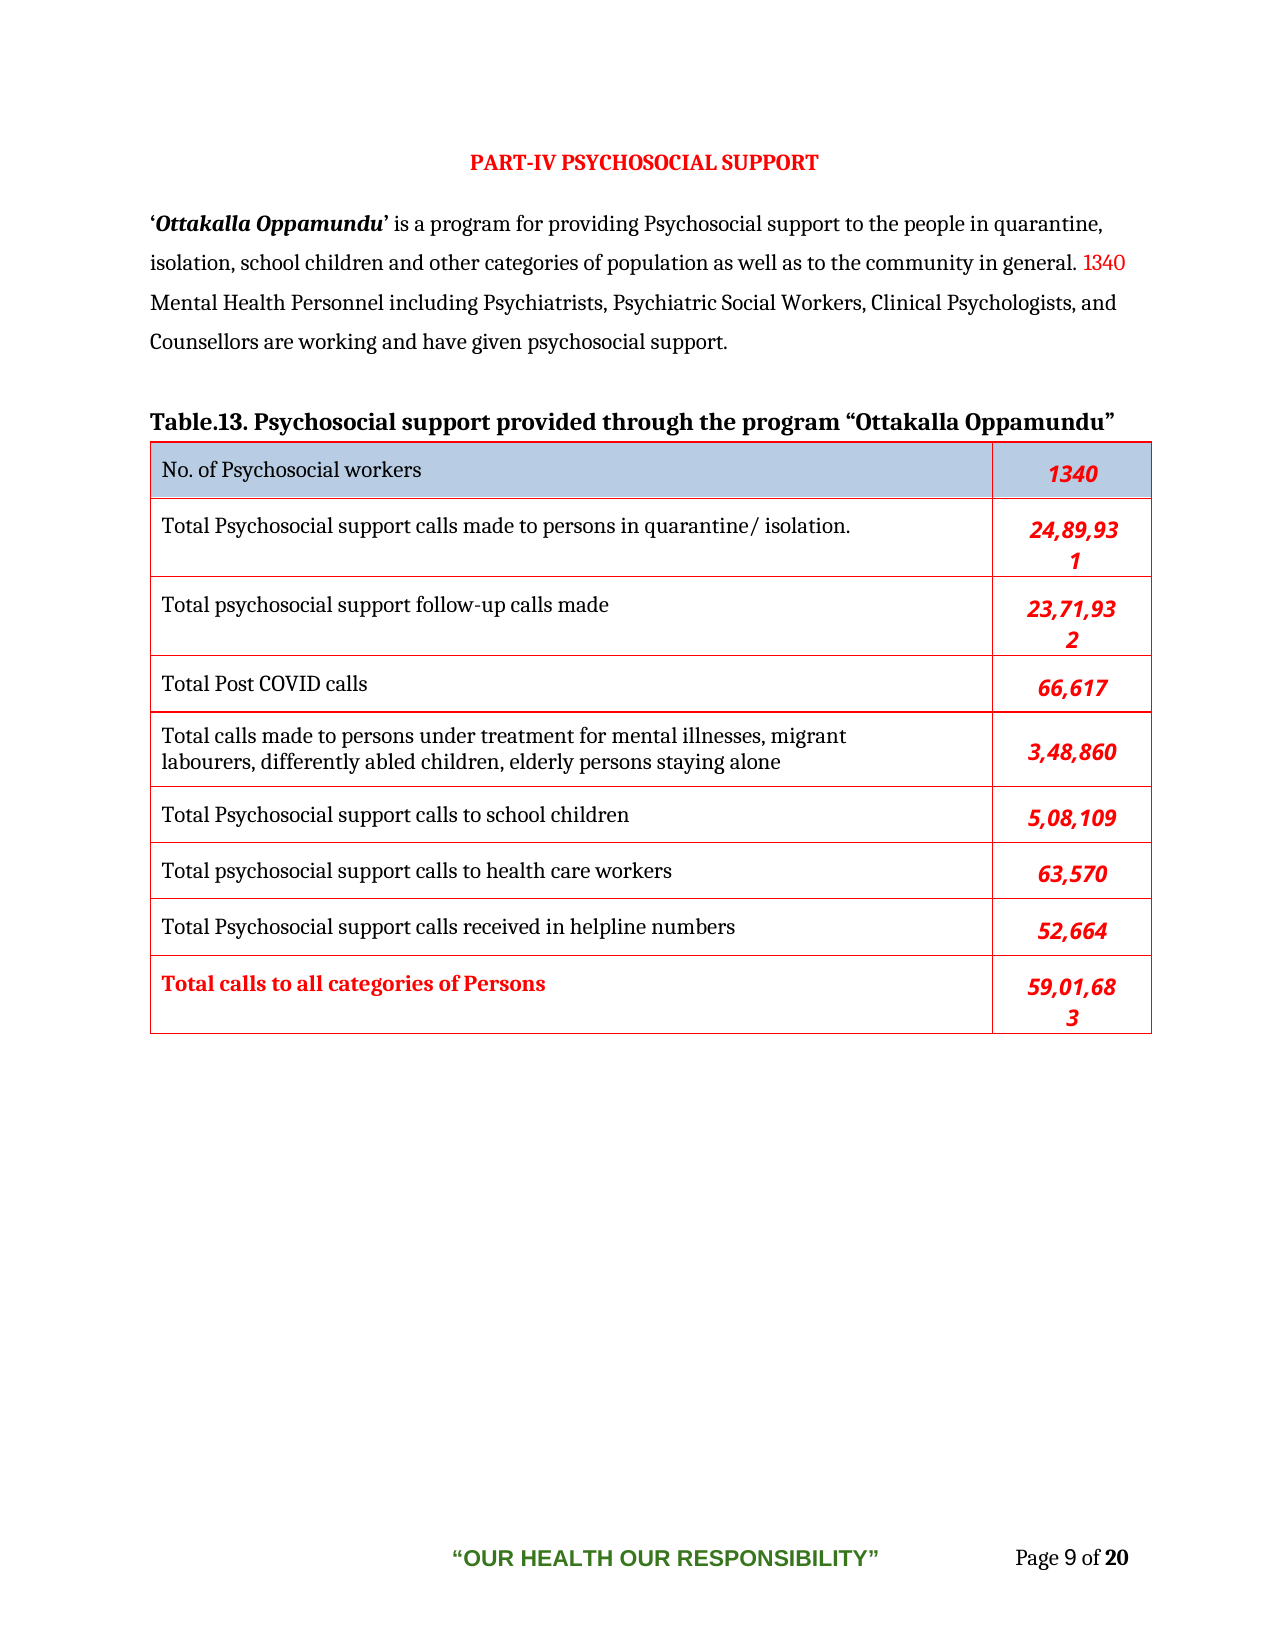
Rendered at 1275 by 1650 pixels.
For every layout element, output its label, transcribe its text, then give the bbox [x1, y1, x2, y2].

table_cell Total calls made to persons under treatment for mental illnesses, migrant labourers, differently abled children, elderly persons staying alone [151, 713, 992, 786]
table_cell 63,570 [993, 843, 1151, 898]
text Table.13. Psychosocial support provided through the program “Ottakalla Oppamundu” [150, 408, 1252, 437]
table_cell 24,89,931 [993, 499, 1151, 576]
table_cell 3,48,860 [993, 713, 1151, 786]
table_cell 23,71,932 [993, 577, 1151, 655]
table_cell Total Psychosocial support calls received in helpline numbers [151, 899, 992, 954]
table_header 1340 [993, 443, 1151, 497]
table_cell 66,617 [993, 656, 1151, 711]
table_cell Total Psychosocial support calls made to persons in quarantine/ isolation. [151, 499, 992, 576]
table_cell Total Psychosocial support calls to school children [151, 787, 992, 842]
table_cell Total psychosocial support calls to health care workers [151, 843, 992, 898]
table_cell 52,664 [993, 899, 1151, 954]
table_cell 5,08,109 [993, 787, 1151, 842]
table_cell 59,01,683 [993, 956, 1151, 1033]
table_cell Total psychosocial support follow-up calls made [151, 577, 992, 655]
table_header No. of Psychosocial workers [151, 443, 992, 497]
text ‘Ottakalla Oppamundu’ is a program for providing Psychosocial support to the people in quarantine, isolation, school children and other categories of population as well as to the community in general. 1340 Mental Health Personnel including Psychiatrists, Psychiatric Social Workers, Clinical Psychologists, and Counsellors are working and have given psychosocial support. [150, 211, 1143, 355]
text PART-IV PSYCHOSOCIAL SUPPORT [470, 150, 1252, 177]
table_cell Total calls to all categories of Persons [151, 956, 992, 1033]
table_cell Total Post COVID calls [151, 656, 992, 711]
